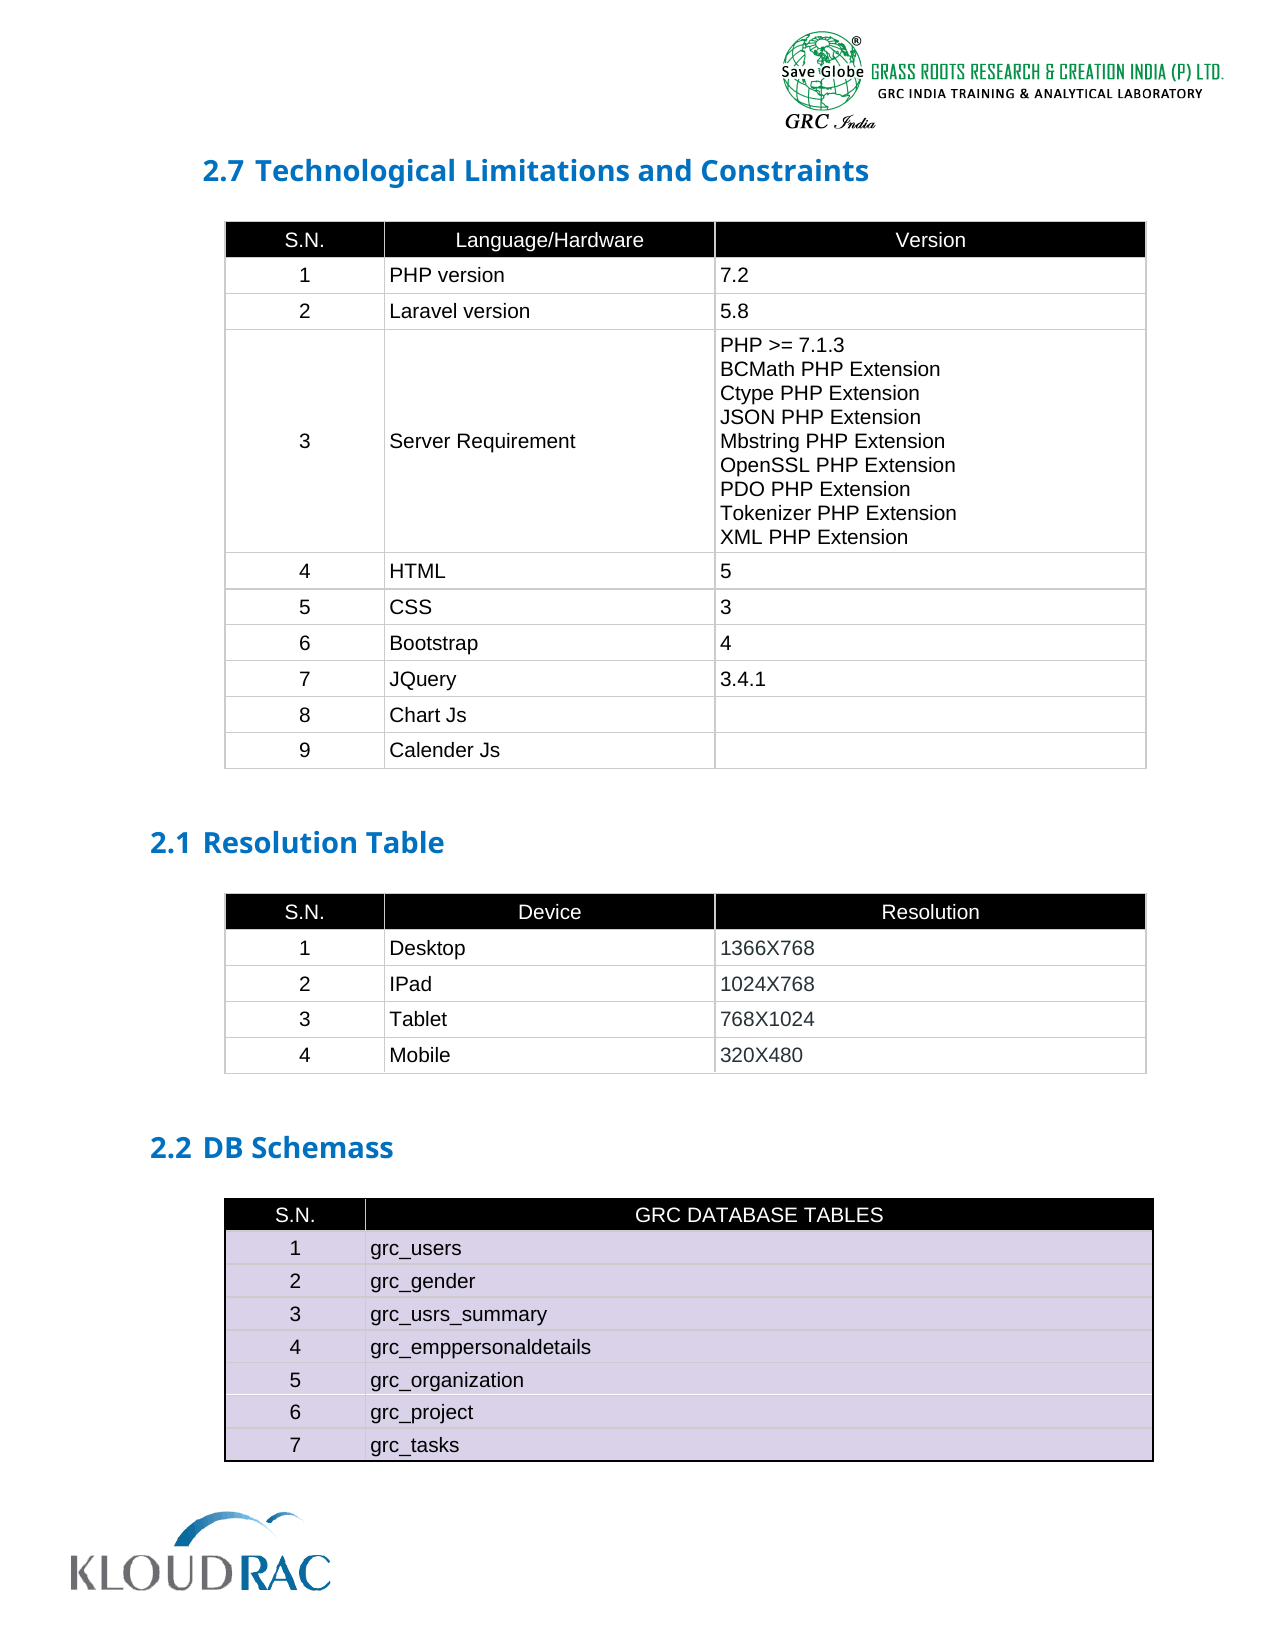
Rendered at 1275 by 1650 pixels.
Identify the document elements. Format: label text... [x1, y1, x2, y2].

table_cell 1024X768 [716, 966, 1145, 1001]
subtitle DB Schemass [150, 1127, 1125, 1167]
table_cell 6 [226, 1396, 365, 1427]
table_cell Calender Js [385, 733, 714, 767]
table_cell 5.8 [716, 294, 1145, 328]
table_cell PHP version [385, 258, 714, 292]
table_cell 2 [226, 294, 384, 328]
table_cell 3 [226, 330, 384, 552]
table_cell 3 [226, 1002, 384, 1036]
table_cell 6 [226, 625, 384, 660]
table_cell 4 [226, 1038, 384, 1072]
table_cell 5 [716, 553, 1145, 588]
table_cell [716, 733, 1145, 767]
table_cell [716, 697, 1145, 732]
table_cell 1 [226, 258, 384, 292]
table_cell JQuery [385, 661, 714, 696]
table_cell 7 [226, 1429, 365, 1460]
table_cell CSS [385, 590, 714, 624]
table_cell 9 [226, 733, 384, 767]
table_cell Desktop [385, 930, 714, 964]
table_cell 1366X768 [716, 930, 1145, 964]
table_cell Mobile [385, 1038, 714, 1072]
table_header Language/Hardware [385, 222, 714, 257]
table_cell Server Requirement [385, 330, 714, 552]
table_cell 7.2 [716, 258, 1145, 292]
picture [71, 1511, 331, 1591]
table_cell grc_users [366, 1232, 1152, 1263]
table_cell 4 [716, 625, 1145, 660]
table_cell Chart Js [385, 697, 714, 732]
table_cell 2 [226, 966, 384, 1001]
table_header S.N. [226, 894, 384, 929]
table_cell 7 [226, 661, 384, 696]
table_cell Bootstrap [385, 625, 714, 660]
table_cell 1 [226, 930, 384, 964]
subtitle Technological Limitations and Constraints [202, 150, 1125, 190]
table_cell 2 [226, 1265, 365, 1296]
table_header Device [385, 894, 714, 929]
table_cell grc_usrs_summary [366, 1298, 1152, 1329]
table_cell 768X1024 [716, 1002, 1145, 1036]
table_cell 3 [716, 590, 1145, 624]
table_header Version [716, 222, 1145, 257]
table_cell PHP >= 7.1.3 BCMath PHP Extension Ctype PHP Extension JSON PHP Extension Mbstring PHP Extension OpenSSL PHP Extension PDO PHP Extension Tokenizer PHP Extension XML PHP Extension [716, 330, 1145, 552]
table_cell 3 [226, 1298, 365, 1329]
table_cell grc_organization [366, 1363, 1152, 1394]
table_cell 320X480 [716, 1038, 1145, 1072]
table_cell 5 [226, 1363, 365, 1394]
subtitle Resolution Table [150, 822, 1125, 862]
table_cell grc_gender [366, 1265, 1152, 1296]
table_cell 4 [226, 1331, 365, 1362]
table_cell 4 [226, 553, 384, 588]
table_header S.N. [226, 1199, 365, 1230]
table_header GRC DATABASE TABLES [366, 1199, 1152, 1230]
table_cell 5 [226, 590, 384, 624]
table_header Resolution [716, 894, 1145, 929]
table_cell grc_tasks [366, 1429, 1152, 1460]
table_cell 3.4.1 [716, 661, 1145, 696]
table_cell grc_emppersonaldetails [366, 1331, 1152, 1362]
table_cell 8 [226, 697, 384, 732]
table_cell IPad [385, 966, 714, 1001]
picture [782, 30, 1257, 132]
table_header S.N. [226, 222, 384, 257]
table_cell HTML [385, 553, 714, 588]
table_cell Tablet [385, 1002, 714, 1036]
table_cell grc_project [366, 1396, 1152, 1427]
table_cell 1 [226, 1232, 365, 1263]
table_cell Laravel version [385, 294, 714, 328]
